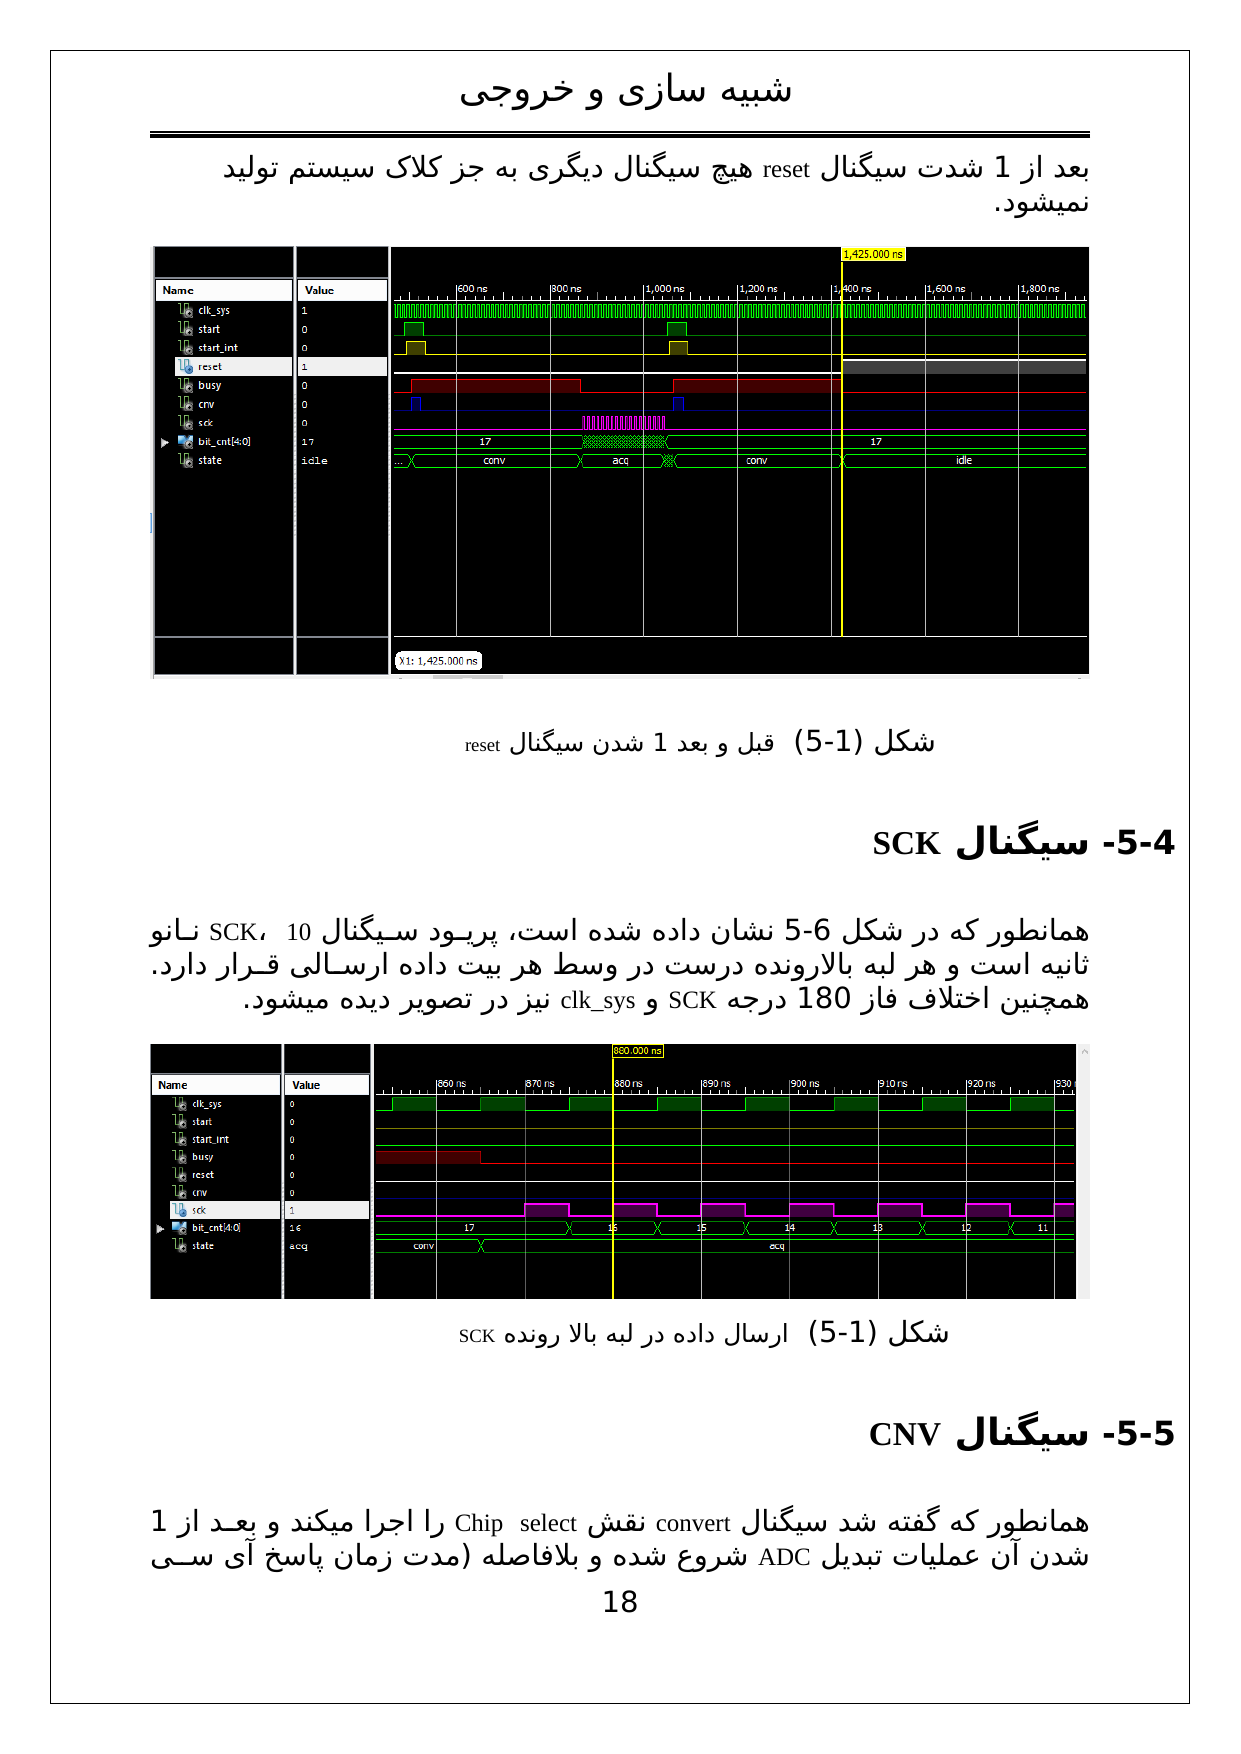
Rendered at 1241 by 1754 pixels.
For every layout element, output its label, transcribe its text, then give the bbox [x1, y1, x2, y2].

text سیگنال SCK [150, 820, 1090, 863]
picture [150, 1044, 1090, 1299]
text همانطور که در شکل 6-5 نشان داده شده است، پریود سیگنال SCK، 10 نانو ثانیه است و هر لبه بالارونده درست در وسط هر بیت داده ارسالی قرار دارد. همچنین اختلاف فاز 180 درجه SCK و clk_sys نیز در تصویر دیده میشود. [150, 913, 1090, 1015]
picture [150, 246, 1090, 679]
text سیگنال CNV [150, 1411, 1090, 1454]
text قبل و بعد 1 شدن سیگنال reset [150, 728, 1090, 757]
text بعد از 1 شدت سیگنال reset هیچ سیگنال دیگری به جز کلاک سیستم تولید نمیشود. [150, 150, 1090, 218]
text ارسال داده در لبه بالا رونده SCK [150, 1319, 1090, 1348]
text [150, 1504, 1090, 1572]
